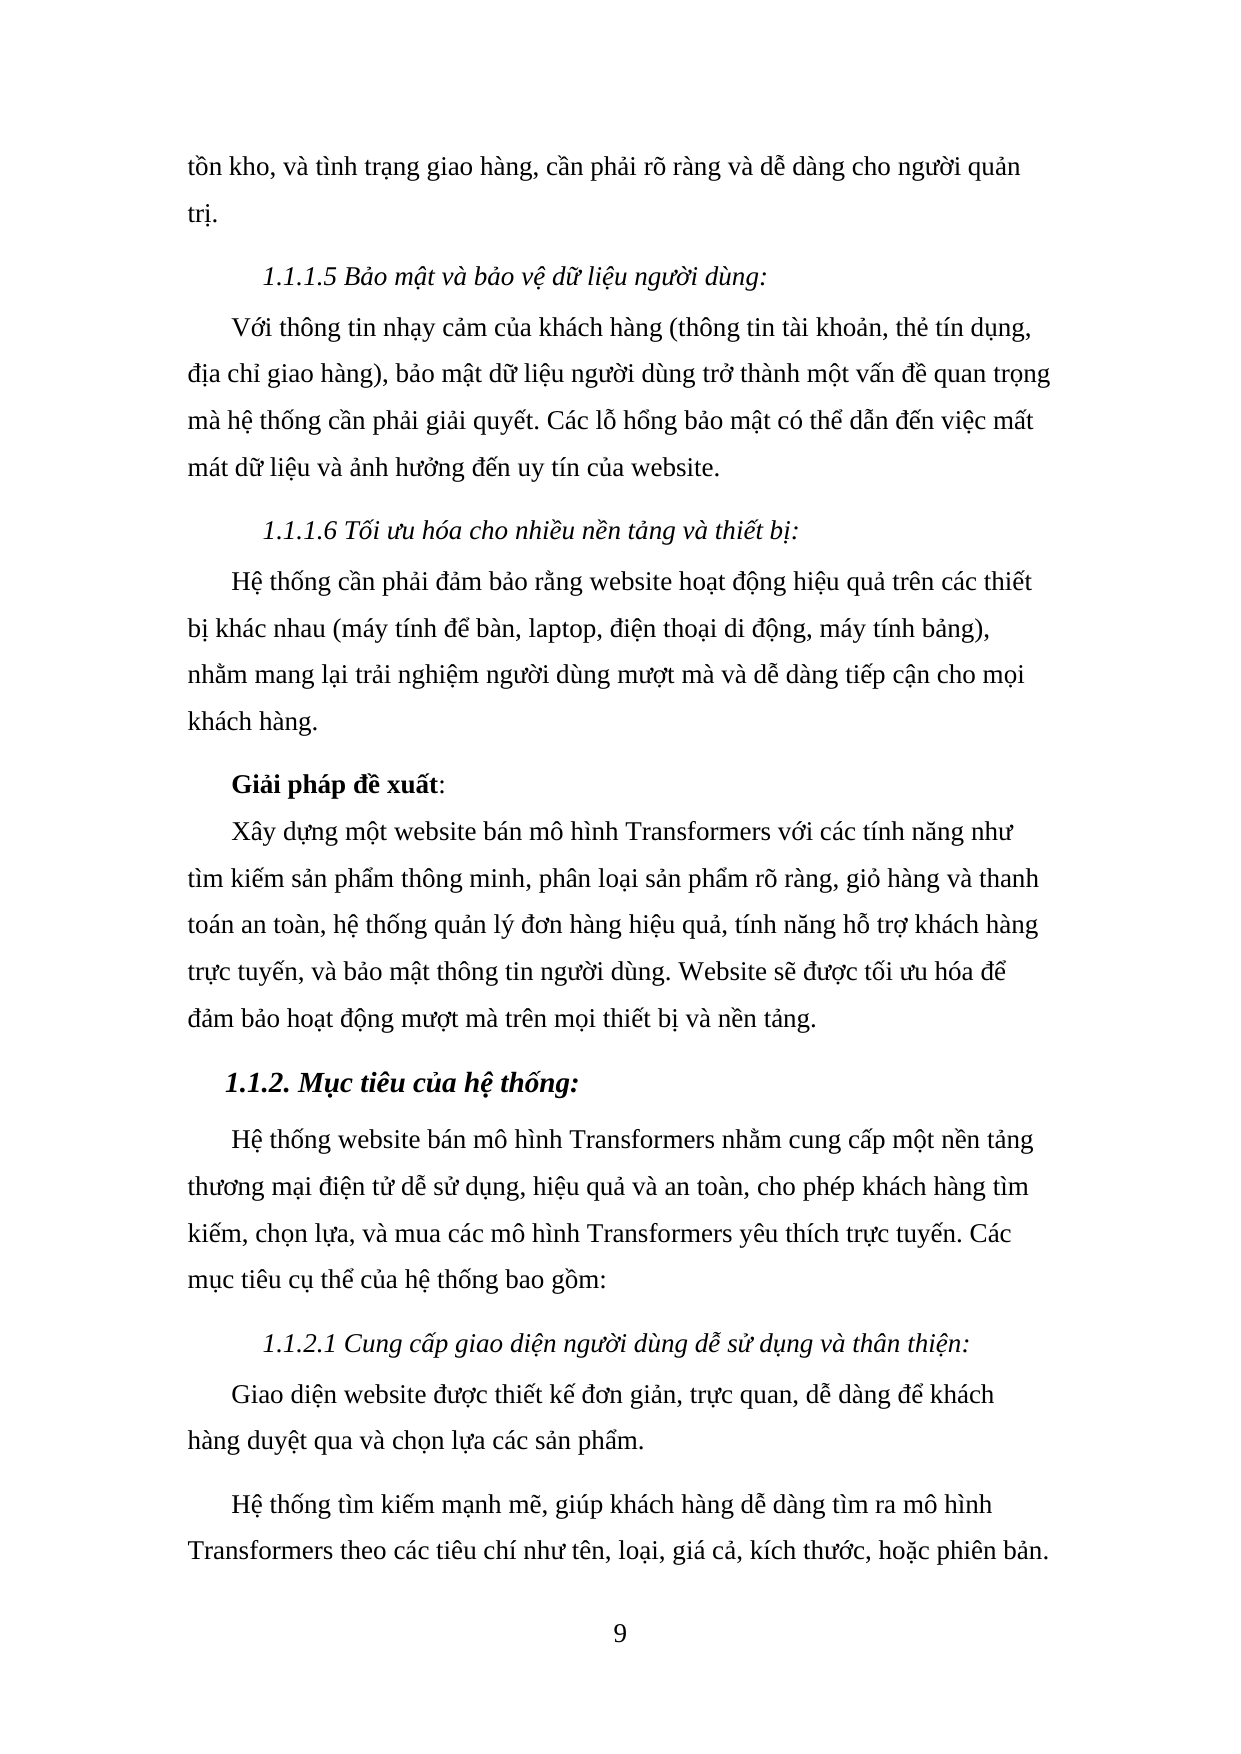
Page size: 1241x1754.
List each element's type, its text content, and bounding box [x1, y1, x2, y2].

text Giải pháp đề xuất: Xây dựng một website bán mô hình Transformers với các tính năng như tìm kiếm sản phẩm thông minh, phân loại sản phẩm rõ ràng, giỏ hàng và thanh toán an toàn, hệ thống quản lý đơn hàng hiệu quả, tính năng hỗ trợ khách hàng trực tuyến, và bảo mật thông tin người dùng. Website sẽ được tối ưu hóa để đảm bảo hoạt động mượt mà trên mọi thiết bị và nền tảng. [187, 768, 1053, 1033]
subtitle Mục tiêu của hệ thống: [225, 1065, 1053, 1098]
subtitle Cung cấp giao diện người dùng dễ sử dụng và thân thiện: [262, 1327, 1053, 1358]
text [187, 150, 1053, 228]
text Hệ thống cần phải đảm bảo rằng website hoạt động hiệu quả trên các thiết bị khác nhau (máy tính để bàn, laptop, điện thoại di động, máy tính bảng), nhằm mang lại trải nghiệm người dùng mượt mà và dễ dàng tiếp cận cho mọi khách hàng. [187, 565, 1053, 736]
subtitle Bảo mật và bảo vệ dữ liệu người dùng: [262, 260, 1053, 291]
text Với thông tin nhạy cảm của khách hàng (thông tin tài khoản, thẻ tín dụng, địa chỉ giao hàng), bảo mật dữ liệu người dùng trở thành một vấn đề quan trọng mà hệ thống cần phải giải quyết. Các lỗ hổng bảo mật có thể dẫn đến việc mất mát dữ liệu và ảnh hưởng đến uy tín của website. [187, 311, 1053, 482]
subtitle Tối ưu hóa cho nhiều nền tảng và thiết bị: [262, 514, 1053, 545]
text Giao diện website được thiết kế đơn giản, trực quan, dễ dàng để khách hàng duyệt qua và chọn lựa các sản phẩm. [187, 1378, 1053, 1456]
text Hệ thống tìm kiếm mạnh mẽ, giúp khách hàng dễ dàng tìm ra mô hình Transformers theo các tiêu chí như tên, loại, giá cả, kích thước, hoặc phiên bản. [187, 1488, 1053, 1566]
text Hệ thống website bán mô hình Transformers nhằm cung cấp một nền tảng thương mại điện tử dễ sử dụng, hiệu quả và an toàn, cho phép khách hàng tìm kiếm, chọn lựa, và mua các mô hình Transformers yêu thích trực tuyến. Các mục tiêu cụ thể của hệ thống bao gồm: [187, 1124, 1053, 1295]
